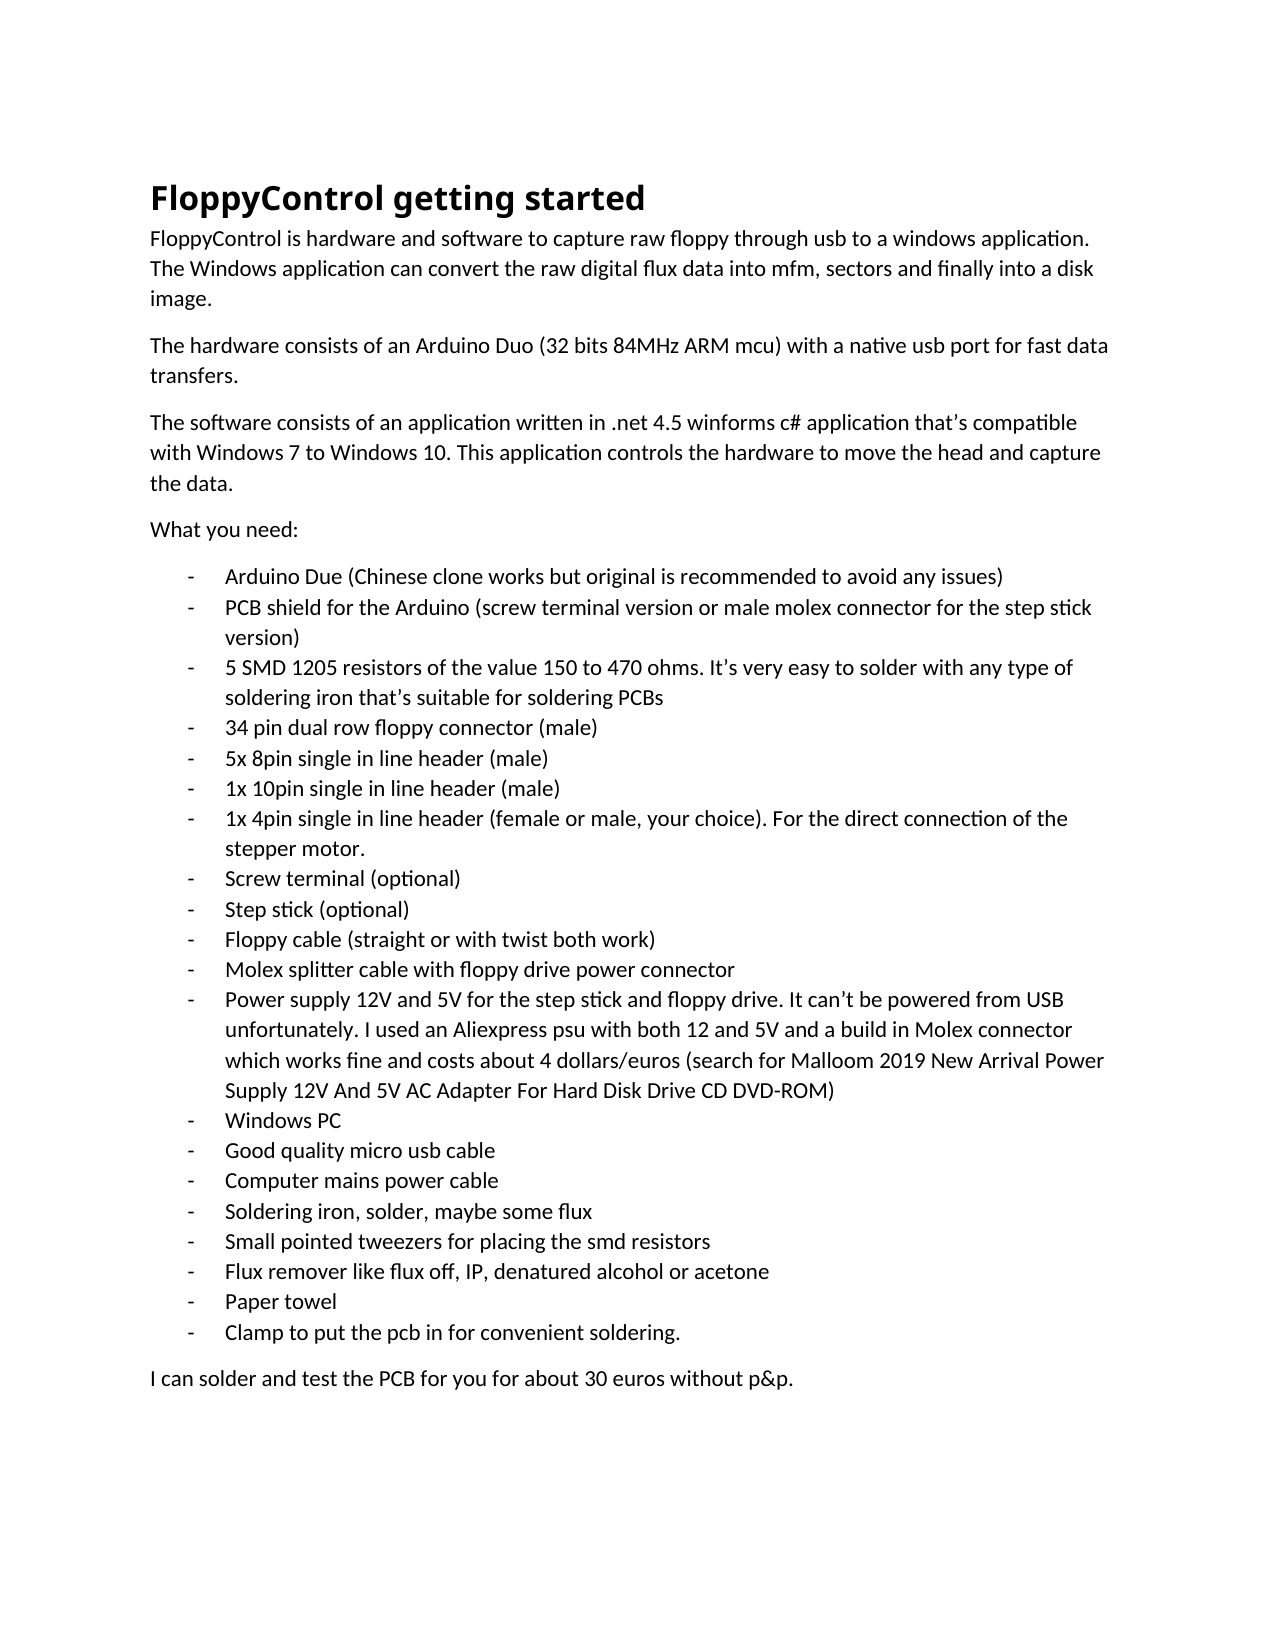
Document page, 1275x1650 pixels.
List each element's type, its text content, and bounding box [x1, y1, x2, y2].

list 1x 10pin single in line header (male) [187, 774, 1125, 802]
text FloppyControl is hardware and software to capture raw floppy through usb to a windows application. The Windows application can convert the raw digital flux data into mfm, sectors and finally into a disk image. [150, 224, 1125, 312]
list Windows PC [187, 1106, 1125, 1134]
list Step stick (optional) [187, 895, 1125, 923]
list Soldering iron, solder, maybe some flux [187, 1197, 1125, 1225]
list Computer mains power cable [187, 1167, 1125, 1195]
text What you need: [150, 516, 1125, 544]
list Power supply 12V and 5V for the step stick and floppy drive. It can’t be powered from USB unfortunately. I used an Aliexpress psu with both 12 and 5V and a build in Molex connector which works fine and costs about 4 dollars/euros (search for Malloom 2019 New Arrival Power Supply 12V And 5V AC Adapter For Hard Disk Drive CD DVD-ROM) [187, 985, 1125, 1104]
list Paper towel [187, 1287, 1125, 1316]
subtitle FloppyControl getting started [150, 175, 1125, 220]
list Floppy cable (straight or with twist both work) [187, 925, 1125, 953]
list Flux remover like flux off, IP, denatured alcohol or acetone [187, 1257, 1125, 1285]
text The hardware consists of an Arduino Duo (32 bits 84MHz ARM mcu) with a native usb port for fast data transfers. [150, 331, 1125, 389]
list 34 pin dual row floppy connector (male) [187, 713, 1125, 742]
list 5 SMD 1205 resistors of the value 150 to 470 ohms. It’s very easy to solder with any type of soldering iron that’s suitable for soldering PCBs [187, 653, 1125, 711]
list Molex splitter cable with floppy drive power connector [187, 955, 1125, 983]
list Arduino Due (Chinese clone works but original is recommended to avoid any issues) [187, 562, 1125, 591]
list Small pointed tweezers for placing the smd resistors [187, 1227, 1125, 1255]
list Screw terminal (optional) [187, 864, 1125, 893]
list Clamp to put the pcb in for convenient soldering. [187, 1318, 1125, 1346]
list Good quality micro usb cable [187, 1136, 1125, 1164]
list 5x 8pin single in line header (male) [187, 744, 1125, 772]
list 1x 4pin single in line header (female or male, your choice). For the direct connection of the stepper motor. [187, 804, 1125, 862]
list PCB shield for the Arduino (screw terminal version or male molex connector for the step stick version) [187, 593, 1125, 651]
text I can solder and test the PCB for you for about 30 euros without p&p. [150, 1364, 1125, 1393]
text The software consists of an application written in .net 4.5 winforms c# application that’s compatible with Windows 7 to Windows 10. This application controls the hardware to move the head and capture the data. [150, 408, 1125, 497]
